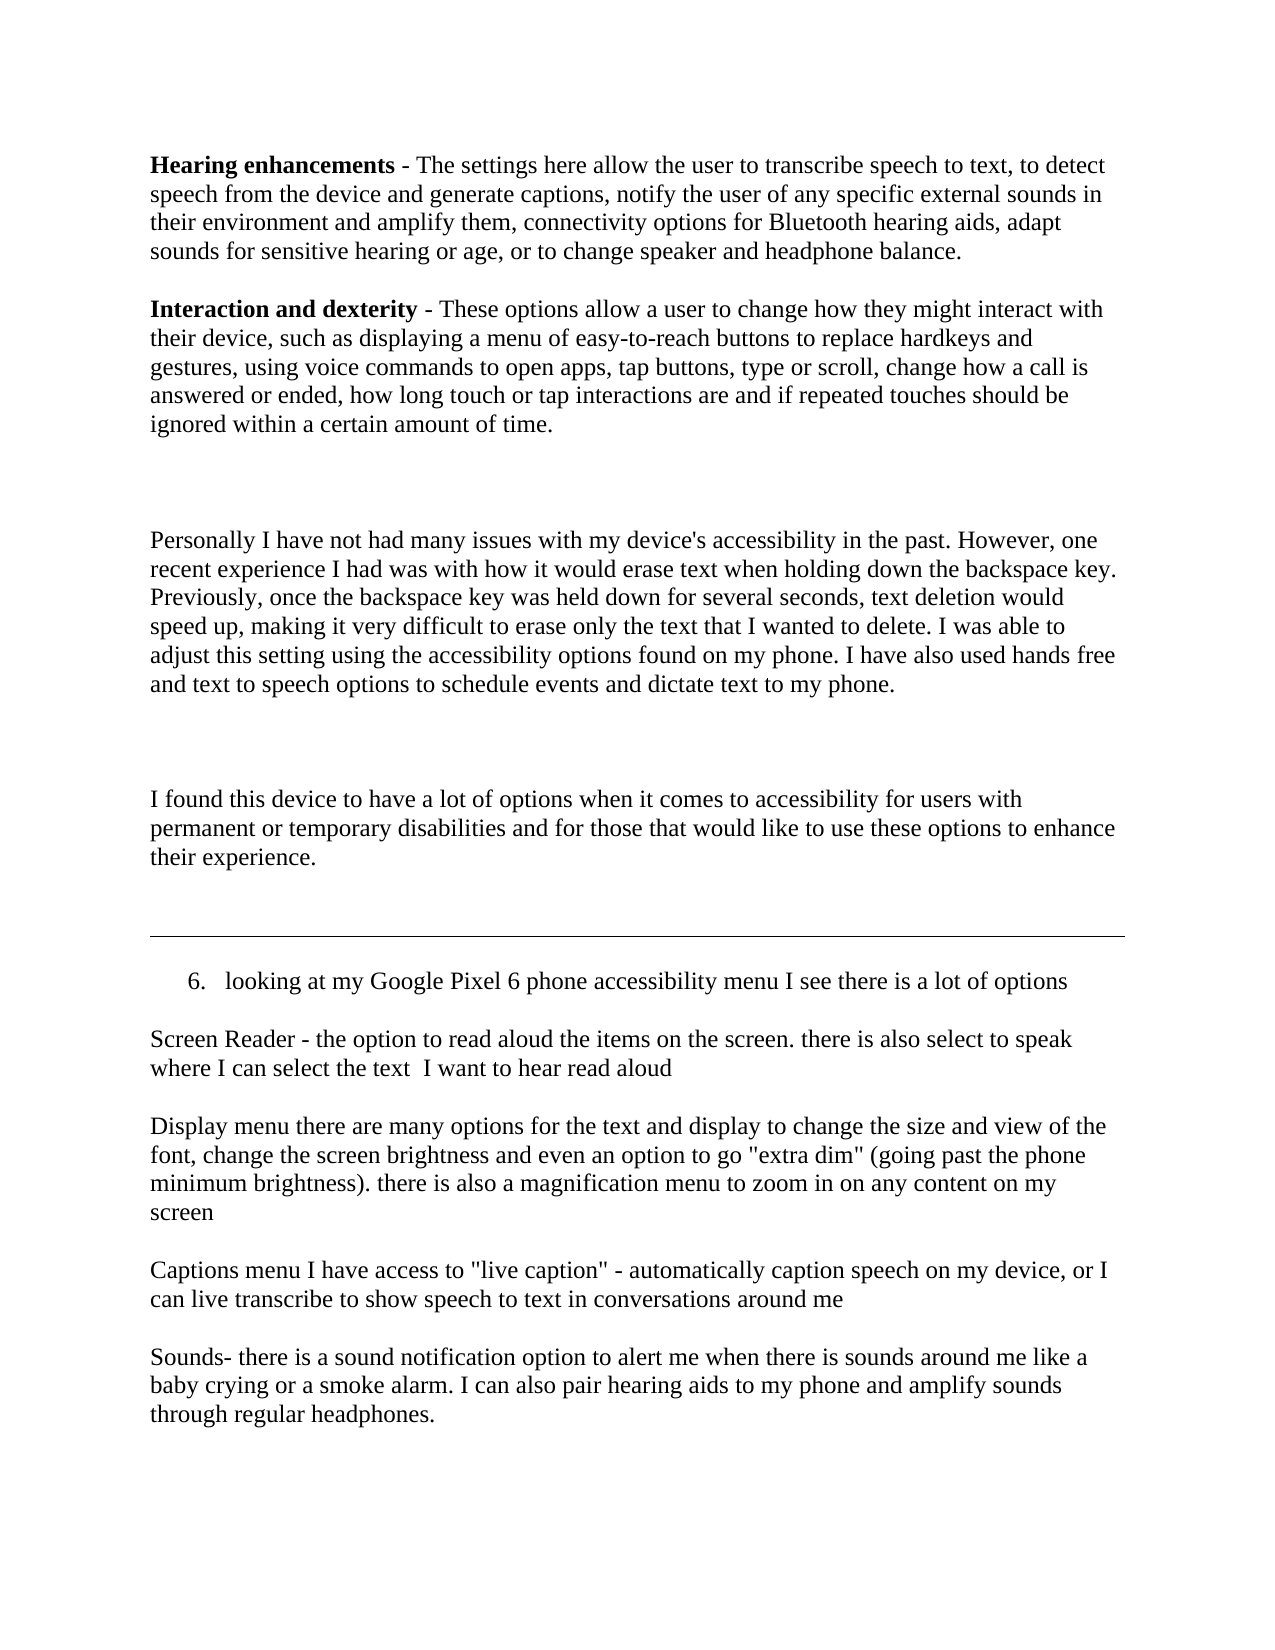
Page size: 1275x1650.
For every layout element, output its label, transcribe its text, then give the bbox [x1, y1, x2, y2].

text Sounds- there is a sound notification option to alert me when there is sounds around me like a baby crying or a smoke alarm. I can also pair hearing aids to my phone and amplify sounds through regular headphones. [150, 1342, 1125, 1428]
text Hearing enhancements - The settings here allow the user to transcribe speech to text, to detect speech from the device and generate captions, notify the user of any specific external sounds in their environment and amplify them, connectivity options for Bluetooth hearing aids, adapt sounds for sensitive hearing or age, or to change speaker and headphone balance. [150, 150, 1125, 265]
text Captions menu I have access to "live caption" - automatically caption speech on my device, or I can live transcribe to show speech to text in conversations around me [150, 1255, 1125, 1313]
list looking at my Google Pixel 6 phone accessibility menu I see there is a lot of options [187, 966, 1125, 995]
text Display menu there are many options for the text and display to change the size and view of the font, change the screen brightness and even an option to go "extra dim" (going past the phone minimum brightness). there is also a magnification menu to zoom in on any content on my screen [150, 1111, 1125, 1226]
text I found this device to have a lot of options when it comes to accessibility for users with permanent or temporary disabilities and for those that would like to use these options to enhance their experience. [150, 784, 1125, 871]
text Personally I have not had many issues with my device's accessibility in the past. However, one recent experience I had was with how it would erase text when holding down the backspace key. Previously, once the backspace key was held down for several seconds, text deletion would speed up, making it very difficult to erase only the text that I wanted to delete. I was able to adjust this setting using the accessibility options found on my phone. I have also used hands free and text to speech options to schedule events and dictate text to my phone. [150, 525, 1125, 697]
text Screen Reader - the option to read aloud the items on the screen. there is also select to speak where I can select the text I want to hear read aloud [150, 1024, 1125, 1082]
text Interaction and dexterity - These options allow a user to change how they might interact with their device, such as displaying a menu of easy-to-reach buttons to replace hardkeys and gestures, using voice commands to open apps, tap buttons, type or scroll, change how a call is answered or ended, how long touch or tap interactions are and if repeated touches should be ignored within a certain amount of time. [150, 294, 1125, 438]
